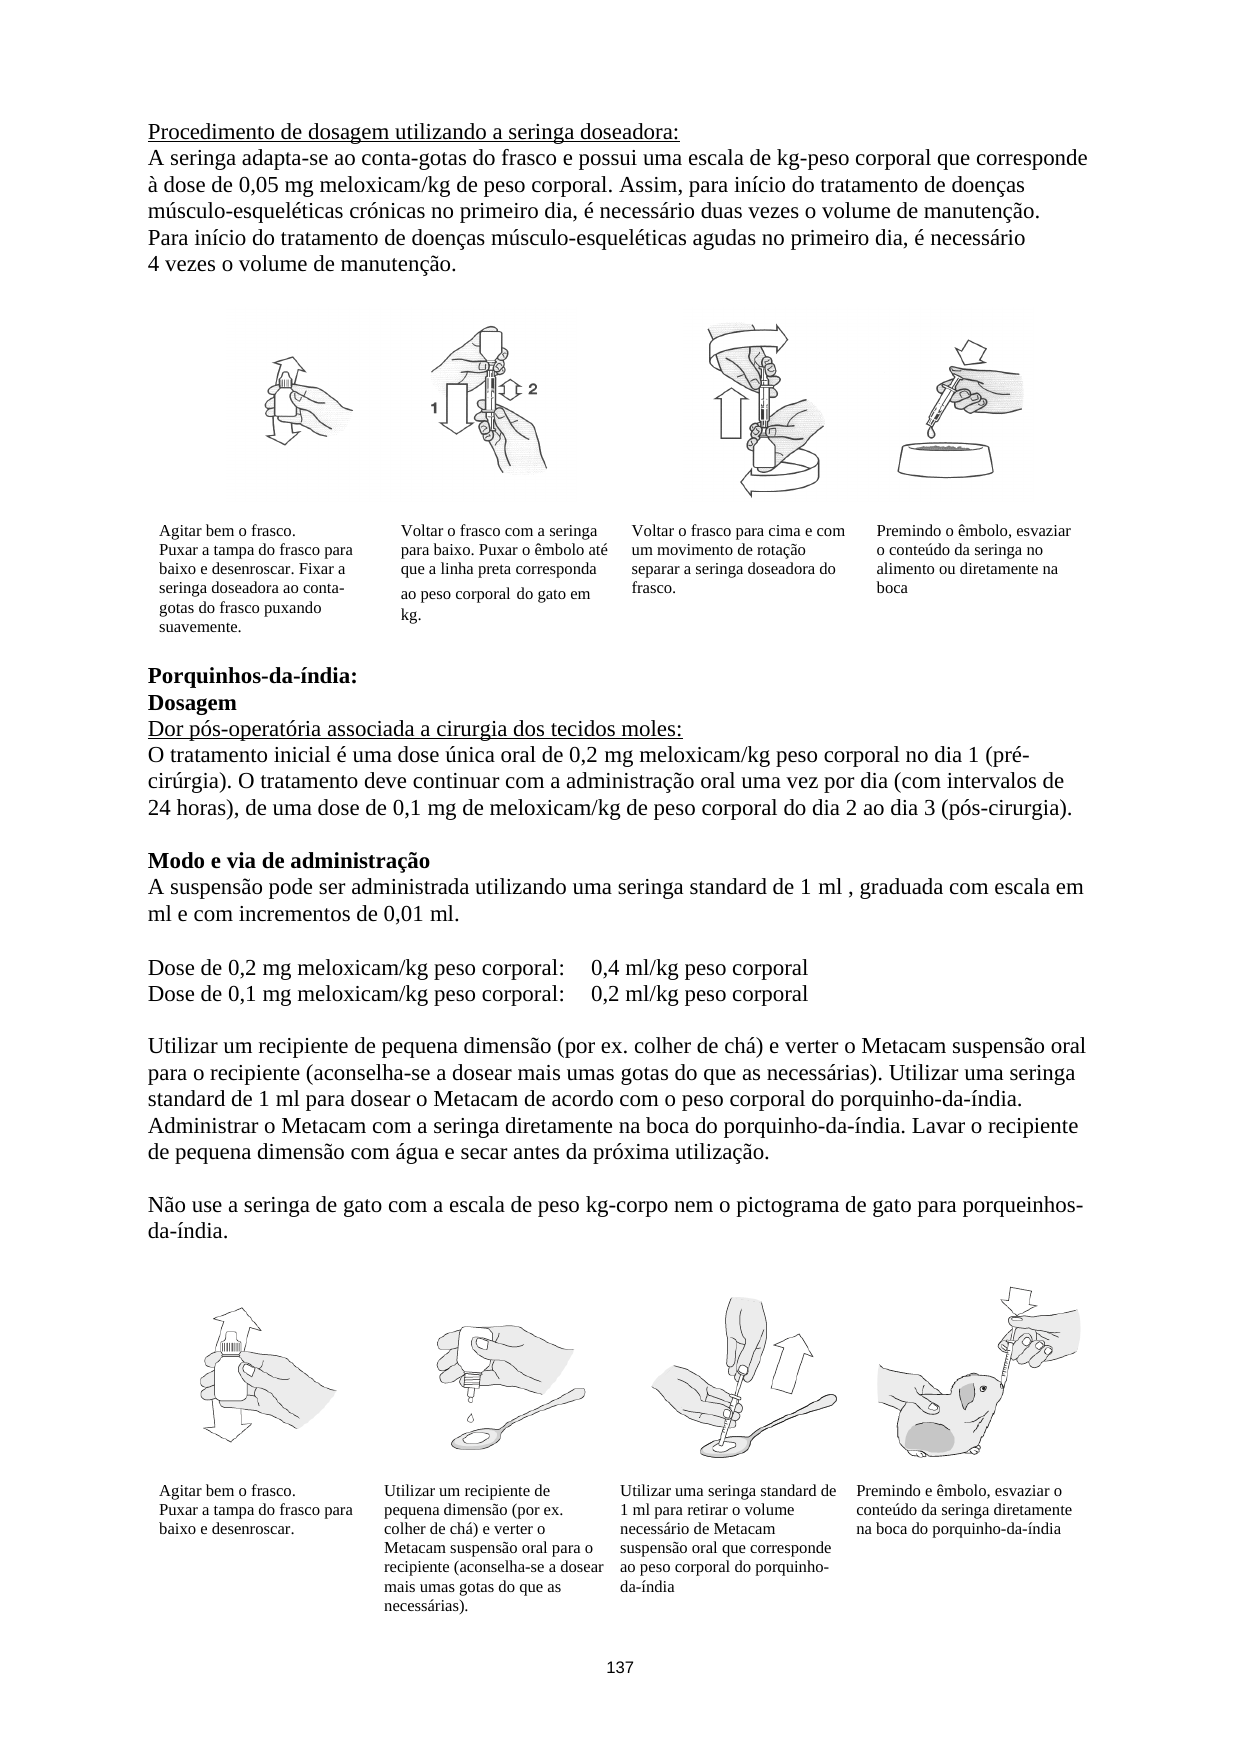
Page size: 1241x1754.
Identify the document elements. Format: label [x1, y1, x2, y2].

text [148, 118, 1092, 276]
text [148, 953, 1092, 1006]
picture [191, 1301, 344, 1454]
picture [867, 1279, 1086, 1464]
picture [641, 1287, 845, 1466]
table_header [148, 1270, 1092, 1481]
picture [682, 307, 1034, 502]
picture [422, 1310, 590, 1455]
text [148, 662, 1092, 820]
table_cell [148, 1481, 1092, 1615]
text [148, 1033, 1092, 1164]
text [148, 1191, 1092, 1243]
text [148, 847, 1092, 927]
picture [225, 307, 577, 502]
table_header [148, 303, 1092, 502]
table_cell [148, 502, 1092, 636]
